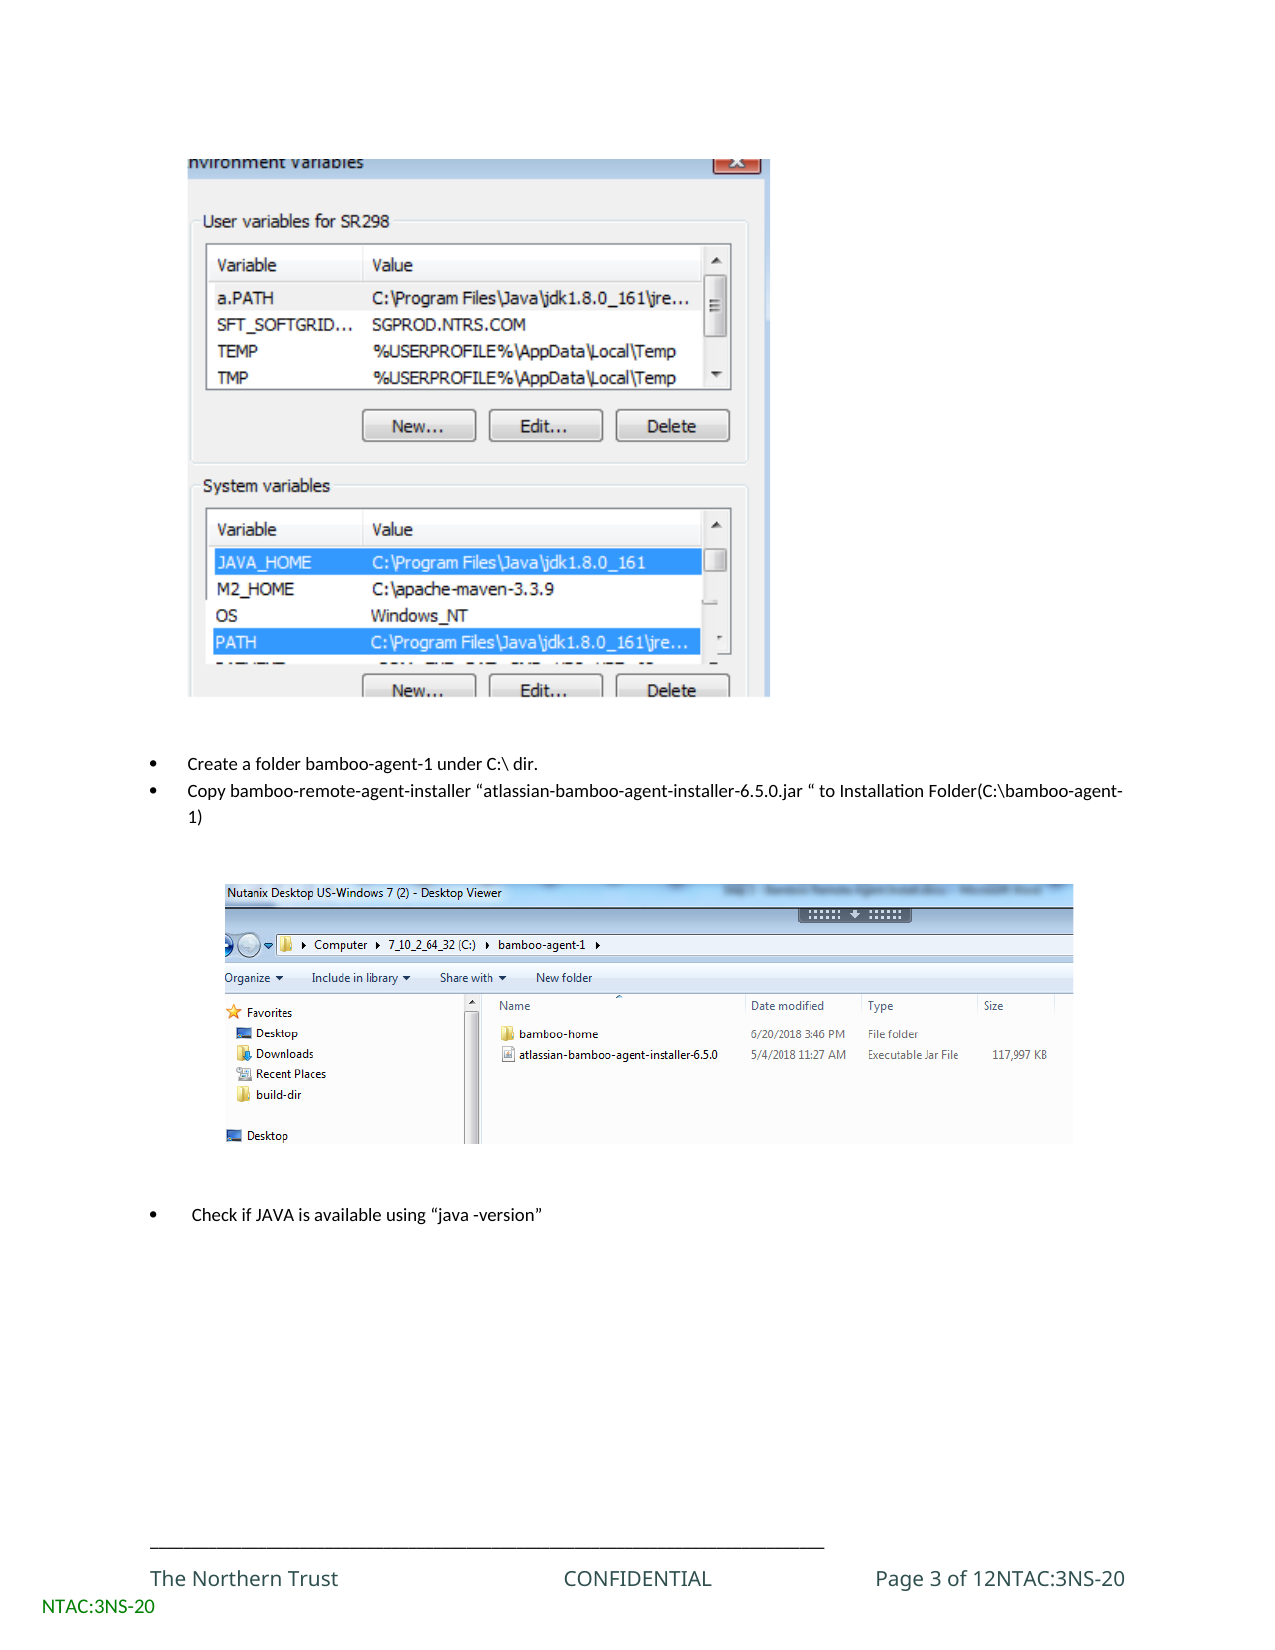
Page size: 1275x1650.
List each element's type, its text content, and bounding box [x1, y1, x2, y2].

picture [225, 884, 1074, 1144]
list Copy bamboo-remote-agent-installer “atlassian-bamboo-agent-installer-6.5.0.jar “ to Installation Folder(C:\bamboo-agent-1) [150, 779, 1125, 828]
picture [187, 159, 771, 705]
list Create a folder bamboo-agent-1 under C:\ dir. [150, 753, 1125, 776]
list Check if JAVA is available using “java -version” [150, 1203, 1125, 1226]
